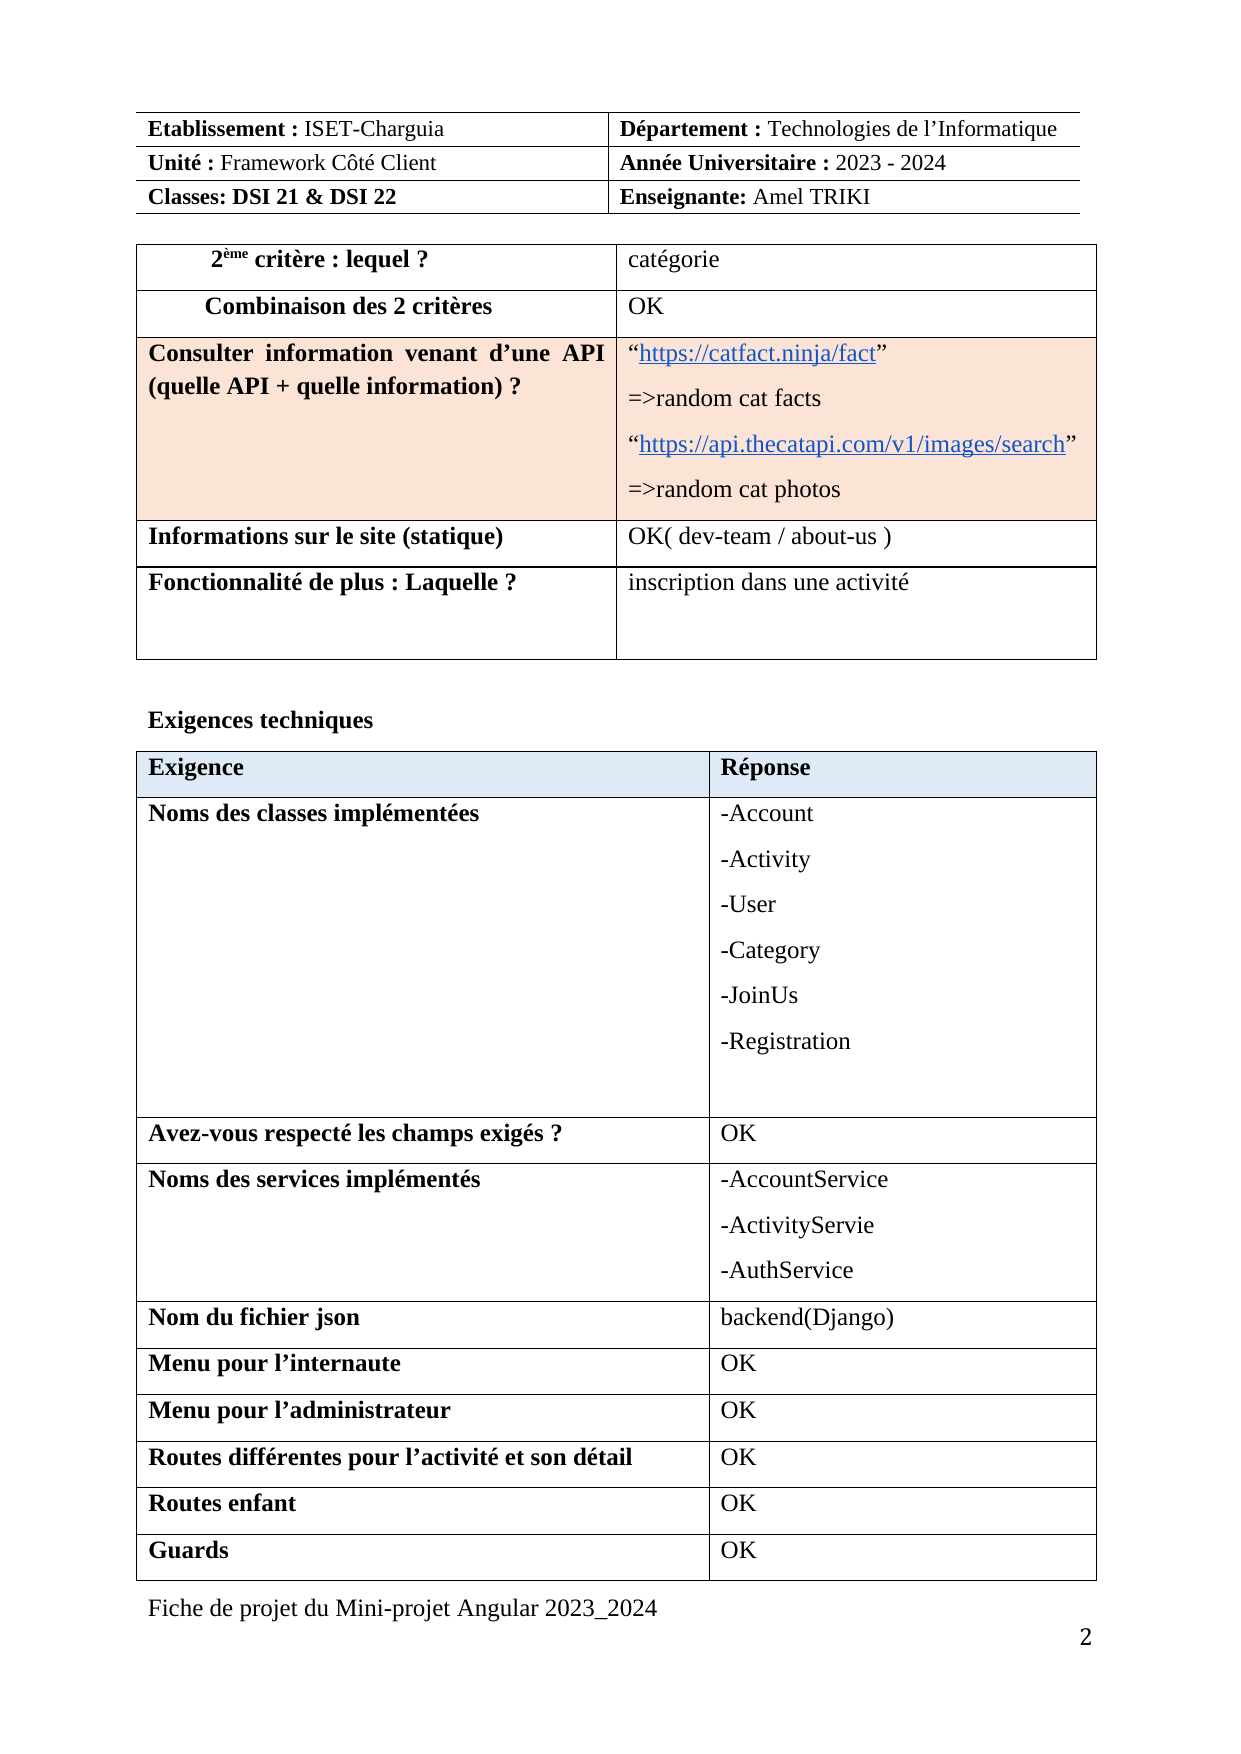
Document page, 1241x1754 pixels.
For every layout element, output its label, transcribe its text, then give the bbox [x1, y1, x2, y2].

text Exigences techniques [148, 705, 1093, 734]
table_cell Noms des classes implémentées [137, 798, 709, 1117]
table_cell backend(Django) [710, 1302, 1096, 1347]
table_cell Guards [137, 1535, 709, 1580]
table_cell Noms des services implémentés [137, 1164, 709, 1301]
table_cell Menu pour l’internaute [137, 1349, 709, 1394]
table_cell OK [617, 291, 1096, 337]
table_cell Avez-vous respecté les champs exigés ? [137, 1118, 709, 1163]
table_cell Routes différentes pour l’activité et son détail [137, 1442, 709, 1487]
table_cell OK [710, 1395, 1096, 1441]
table_cell Fonctionnalité de plus : Laquelle ? [137, 568, 616, 658]
table_cell “https://catfact.ninja/fact” =>random cat facts “https://api.thecatapi.com/v1/images/search” =>random cat photos [617, 338, 1096, 520]
table_cell catégorie [617, 245, 1096, 290]
table_cell Informations sur le site (statique) [137, 521, 616, 566]
table_cell OK [710, 1349, 1096, 1394]
table_cell Combinaison des 2 critères [137, 291, 616, 337]
table_cell Nom du fichier json [137, 1302, 709, 1347]
table_header Exigence [137, 752, 709, 797]
table_cell OK( dev-team / about-us ) [617, 521, 1096, 566]
table_cell inscription dans une activité [617, 568, 1096, 658]
table_cell -Account -Activity -User -Category -JoinUs -Registration [710, 798, 1096, 1117]
table_cell Menu pour l’administrateur [137, 1395, 709, 1441]
table_cell OK [710, 1118, 1096, 1163]
table_cell 2ème critère : lequel ? [137, 245, 616, 290]
table_cell OK [710, 1488, 1096, 1534]
table_cell Routes enfant [137, 1488, 709, 1534]
table_cell Consulter information venant d’une API (quelle API + quelle information) ? [137, 338, 616, 520]
table_cell OK [710, 1442, 1096, 1487]
table_header Réponse [710, 752, 1096, 797]
table_cell -AccountService -ActivityServie -AuthService [710, 1164, 1096, 1301]
table_cell OK [710, 1535, 1096, 1580]
